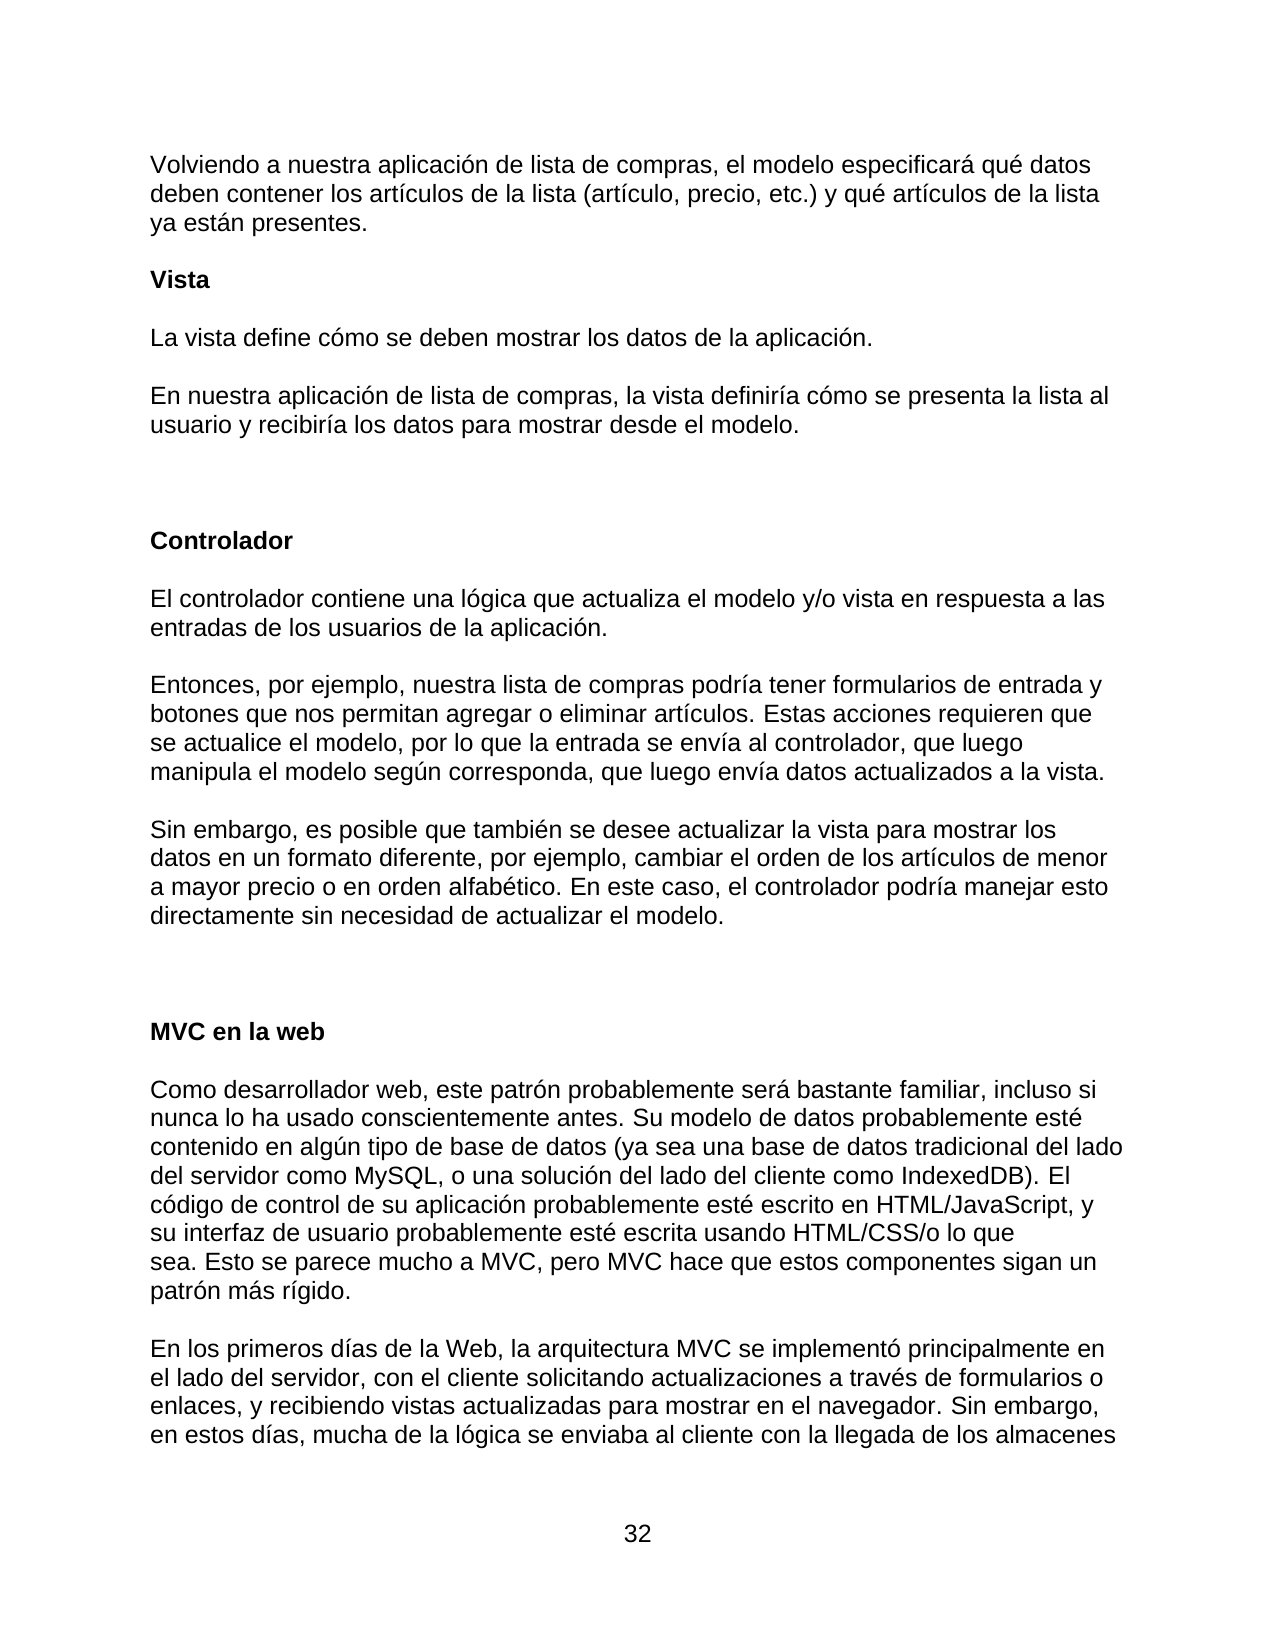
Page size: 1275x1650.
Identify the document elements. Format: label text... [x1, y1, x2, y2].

text Vista [150, 265, 1125, 294]
text Como desarrollador web, este patrón probablemente será bastante familiar, incluso si nunca lo ha usado conscientemente antes. Su modelo de datos probablemente esté contenido en algún tipo de base de datos (ya sea una base de datos tradicional del lado del servidor como MySQL, o una solución del lado del cliente como IndexedDB). El código de control de su aplicación probablemente esté escrito en HTML/JavaScript, y su interfaz de usuario probablemente esté escrita usando HTML/CSS/o lo que sea. Esto se parece mucho a MVC, pero MVC hace que estos componentes sigan un patrón más rígido. [150, 1074, 1125, 1304]
text MVC en la web [150, 1017, 1125, 1045]
text Controlador [150, 526, 1125, 554]
text El controlador contiene una lógica que actualiza el modelo y/o vista en respuesta a las entradas de los usuarios de la aplicación. [150, 584, 1125, 641]
text Sin embargo, es posible que también se desee actualizar la vista para mostrar los datos en un formato diferente, por ejemplo, cambiar el orden de los artículos de menor a mayor precio o en orden alfabético. En este caso, el controlador podría manejar esto directamente sin necesidad de actualizar el modelo. [150, 814, 1125, 929]
text Entonces, por ejemplo, nuestra lista de compras podría tener formularios de entrada y botones que nos permitan agregar o eliminar artículos. Estas acciones requieren que se actualice el modelo, por lo que la entrada se envía al controlador, que luego manipula el modelo según corresponda, que luego envía datos actualizados a la vista. [150, 670, 1125, 785]
text En nuestra aplicación de lista de compras, la vista definiría cómo se presenta la lista al usuario y recibiría los datos para mostrar desde el modelo. [150, 381, 1125, 439]
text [150, 1334, 1125, 1449]
text Volviendo a nuestra aplicación de lista de compras, el modelo especificará qué datos deben contener los artículos de la lista (artículo, precio, etc.) y qué artículos de la lista ya están presentes. [150, 150, 1125, 236]
text La vista define cómo se deben mostrar los datos de la aplicación. [150, 323, 1125, 352]
